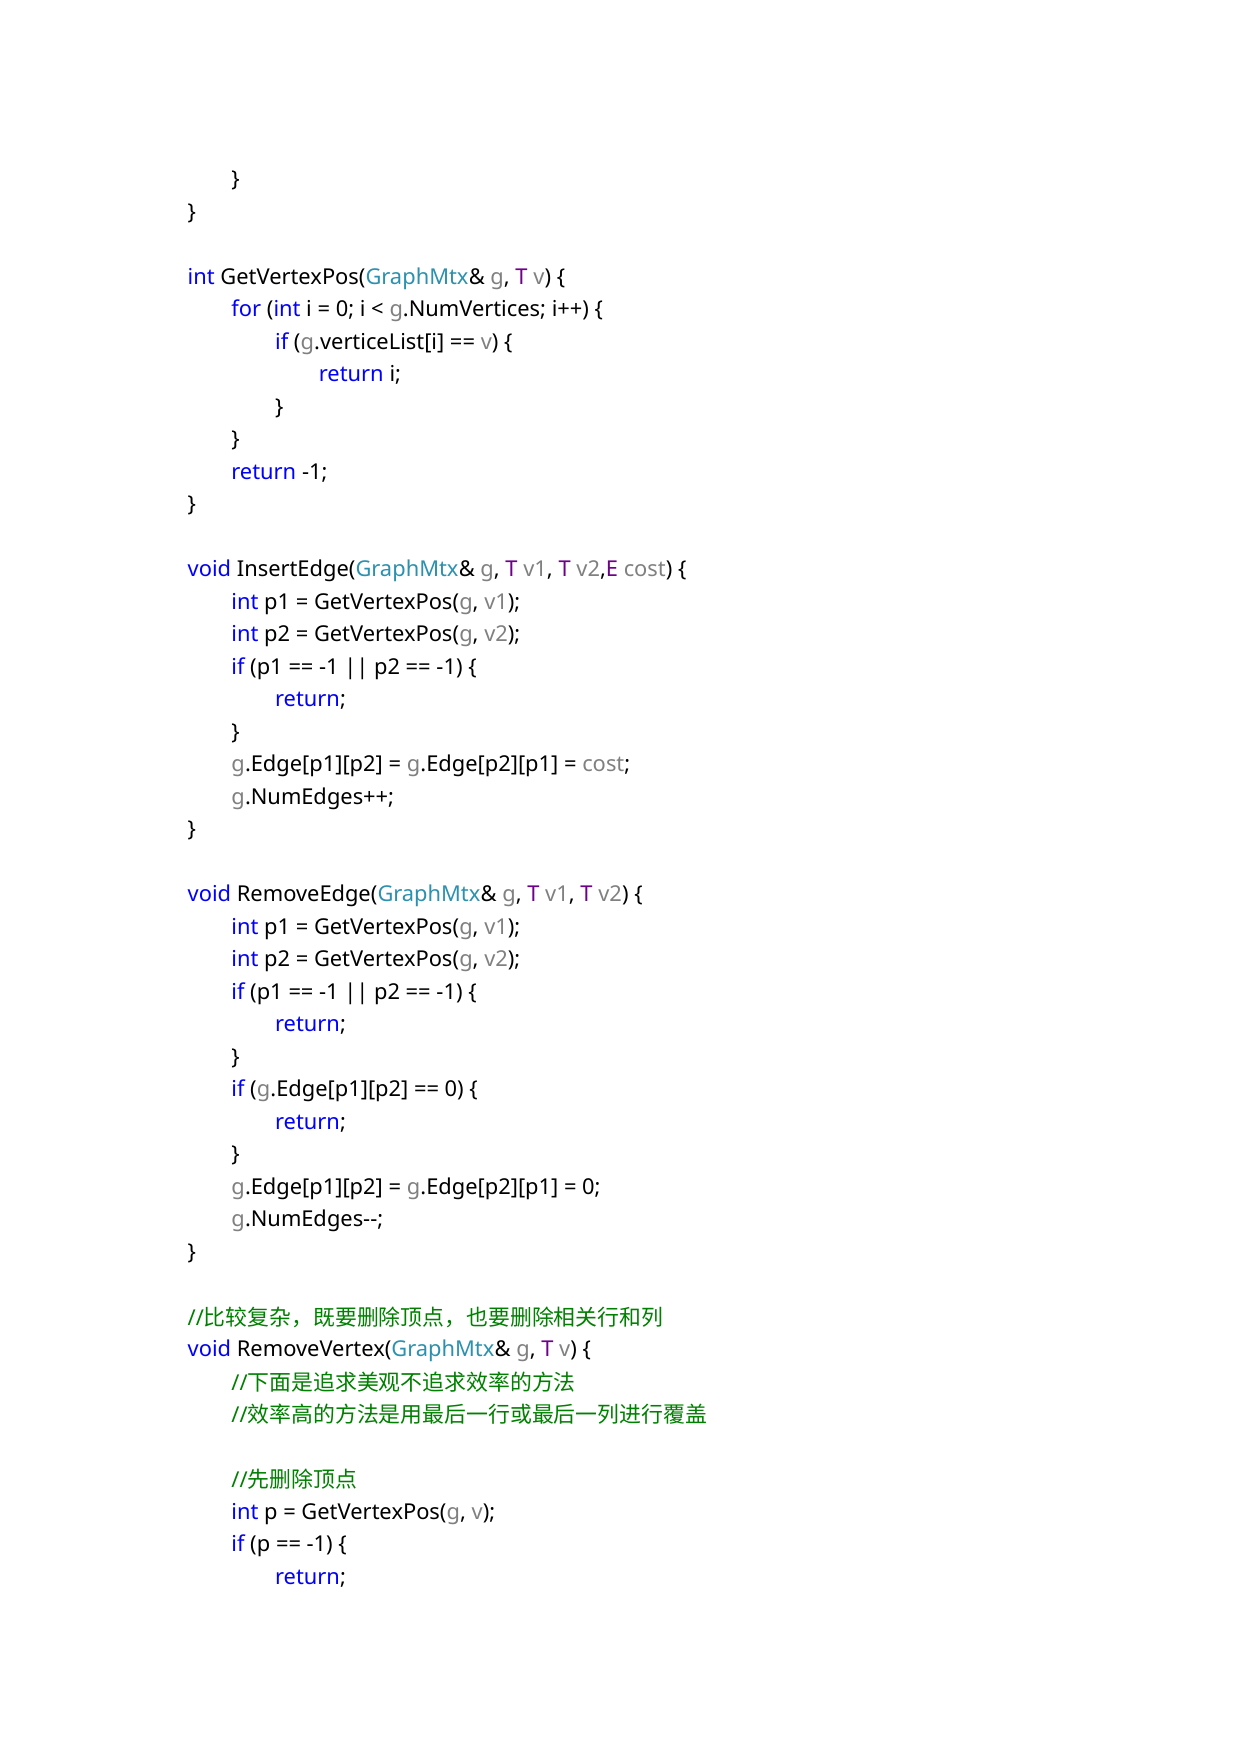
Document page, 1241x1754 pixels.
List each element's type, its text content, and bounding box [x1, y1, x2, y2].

text return; [187, 682, 1053, 714]
text void RemoveVertex(GraphMtx& g, T v) { [187, 1332, 1053, 1364]
text } [187, 162, 1053, 194]
text int p1 = GetVertexPos(g, v1); [187, 584, 1053, 617]
text return; [187, 1104, 1053, 1137]
text } [187, 487, 1053, 519]
text if (p1 == -1 || p2 == -1) { [187, 974, 1053, 1007]
text int p = GetVertexPos(g, v); [187, 1494, 1053, 1527]
text } [187, 1234, 1053, 1267]
text g.Edge[p1][p2] = g.Edge[p2][p1] = cost; [187, 747, 1053, 779]
text if (g.Edge[p1][p2] == 0) { [187, 1072, 1053, 1104]
text return; [187, 1007, 1053, 1039]
text g.Edge[p1][p2] = g.Edge[p2][p1] = 0; [187, 1169, 1053, 1202]
text int GetVertexPos(GraphMtx& g, T v) { [187, 259, 1053, 292]
text int p1 = GetVertexPos(g, v1); [187, 909, 1053, 942]
text //效率高的方法是用最后一行或最后一列进行覆盖 [187, 1397, 1053, 1429]
text return -1; [187, 454, 1053, 487]
text g.NumEdges--; [187, 1202, 1053, 1234]
text //下面是追求美观不追求效率的方法 [187, 1364, 1053, 1397]
text } [187, 389, 1053, 422]
text //先删除顶点 [187, 1462, 1053, 1494]
text } [187, 194, 1053, 227]
text } [187, 422, 1053, 454]
text } [187, 812, 1053, 844]
text } [187, 714, 1053, 747]
text //比较复杂，既要删除顶点，也要删除相关行和列 [187, 1299, 1053, 1332]
text for (int i = 0; i < g.NumVertices; i++) { [187, 292, 1053, 324]
text if (p1 == -1 || p2 == -1) { [187, 649, 1053, 682]
text return; [187, 1559, 1053, 1592]
text void RemoveEdge(GraphMtx& g, T v1, T v2) { [187, 877, 1053, 909]
text } [187, 1039, 1053, 1072]
text int p2 = GetVertexPos(g, v2); [187, 617, 1053, 649]
text int p2 = GetVertexPos(g, v2); [187, 942, 1053, 974]
text if (p == -1) { [187, 1527, 1053, 1559]
text if (g.verticeList[i] == v) { [187, 324, 1053, 357]
text void InsertEdge(GraphMtx& g, T v1, T v2,E cost) { [187, 552, 1053, 584]
text return i; [187, 357, 1053, 389]
text g.NumEdges++; [187, 779, 1053, 812]
text } [187, 1137, 1053, 1169]
